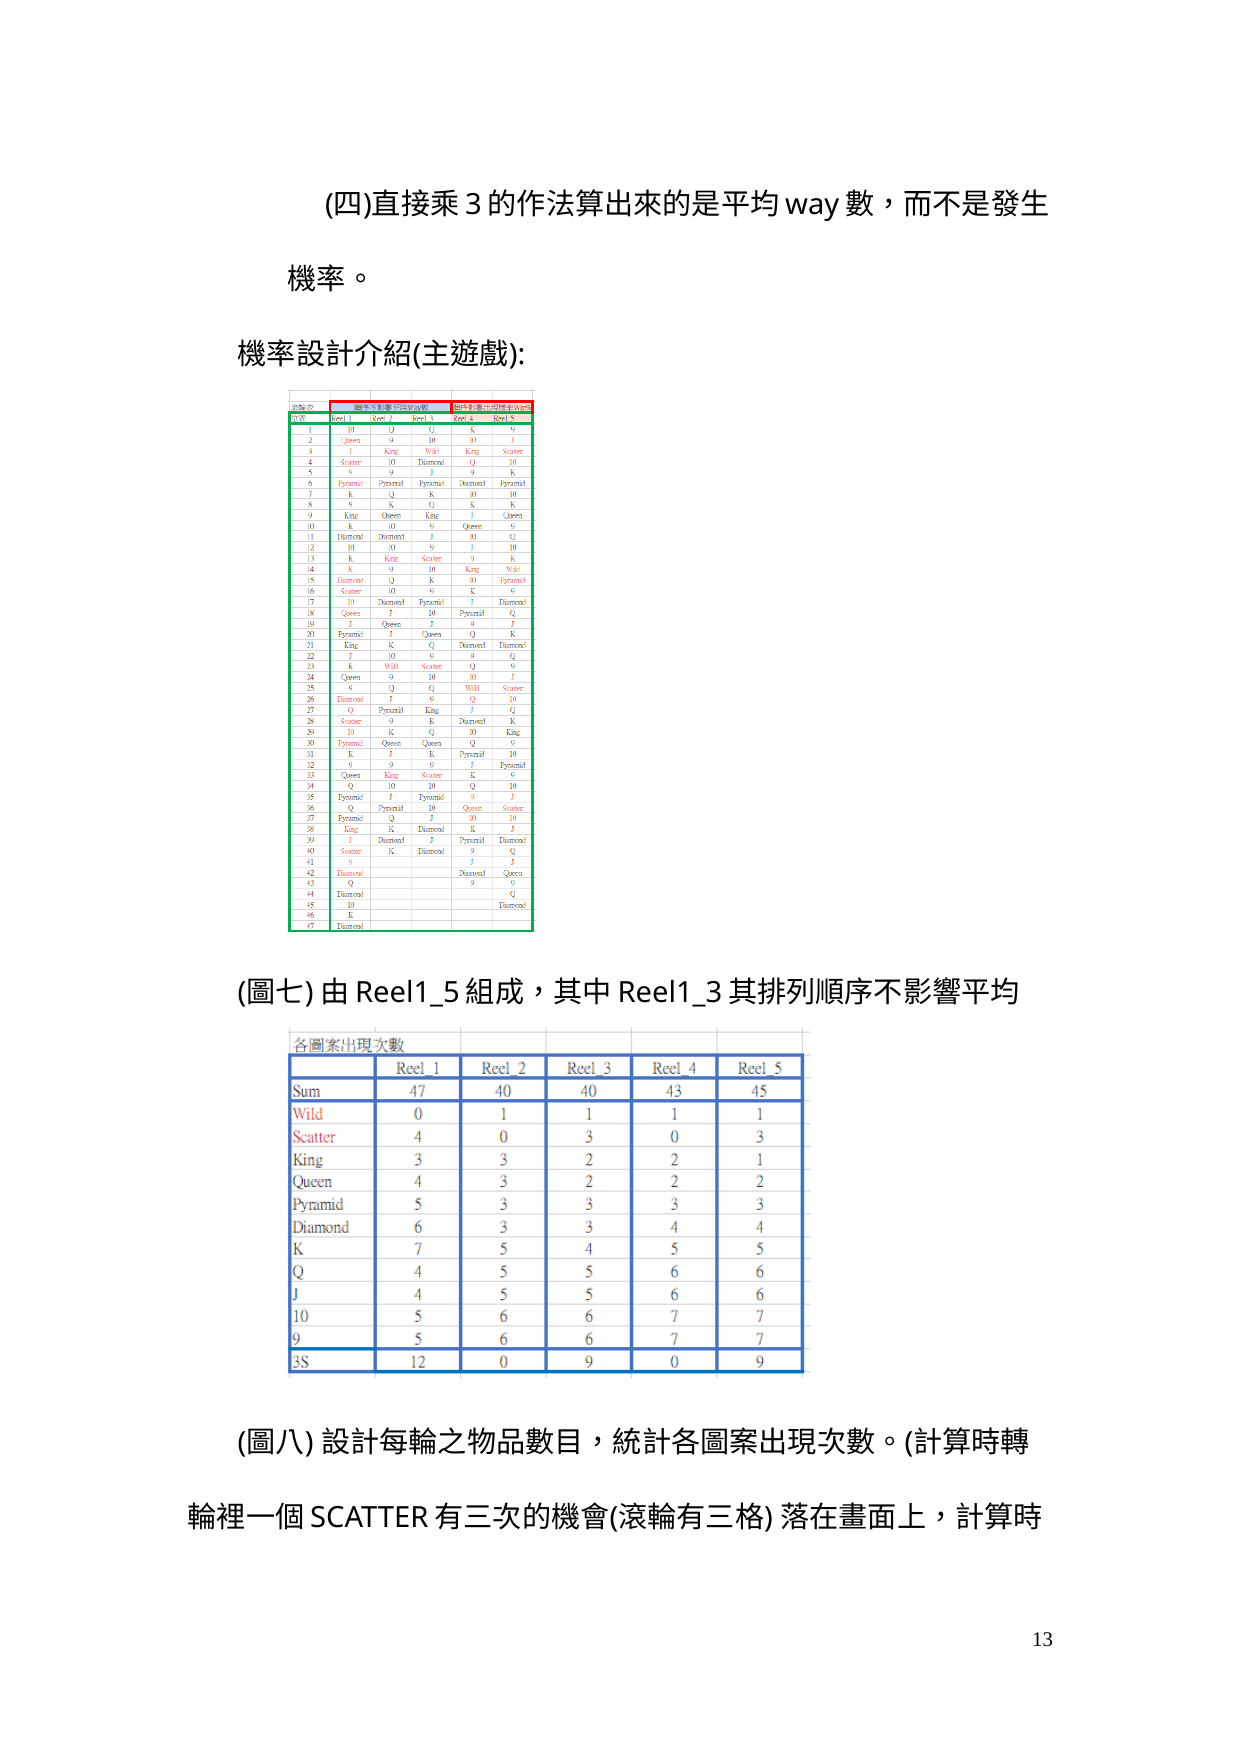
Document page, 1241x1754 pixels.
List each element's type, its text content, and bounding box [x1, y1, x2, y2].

text 機率設計介紹(主遊戲): [237, 314, 1053, 389]
picture [287, 389, 536, 932]
picture [287, 1027, 811, 1378]
list (四)直接乘3的作法算出來的是平均way數，而不是發生機率。 [287, 164, 1053, 314]
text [187, 1402, 1053, 1552]
text (圖七) 由Reel1_5組成，其中Reel1_3其排列順序不影響平均 [237, 952, 1053, 1027]
